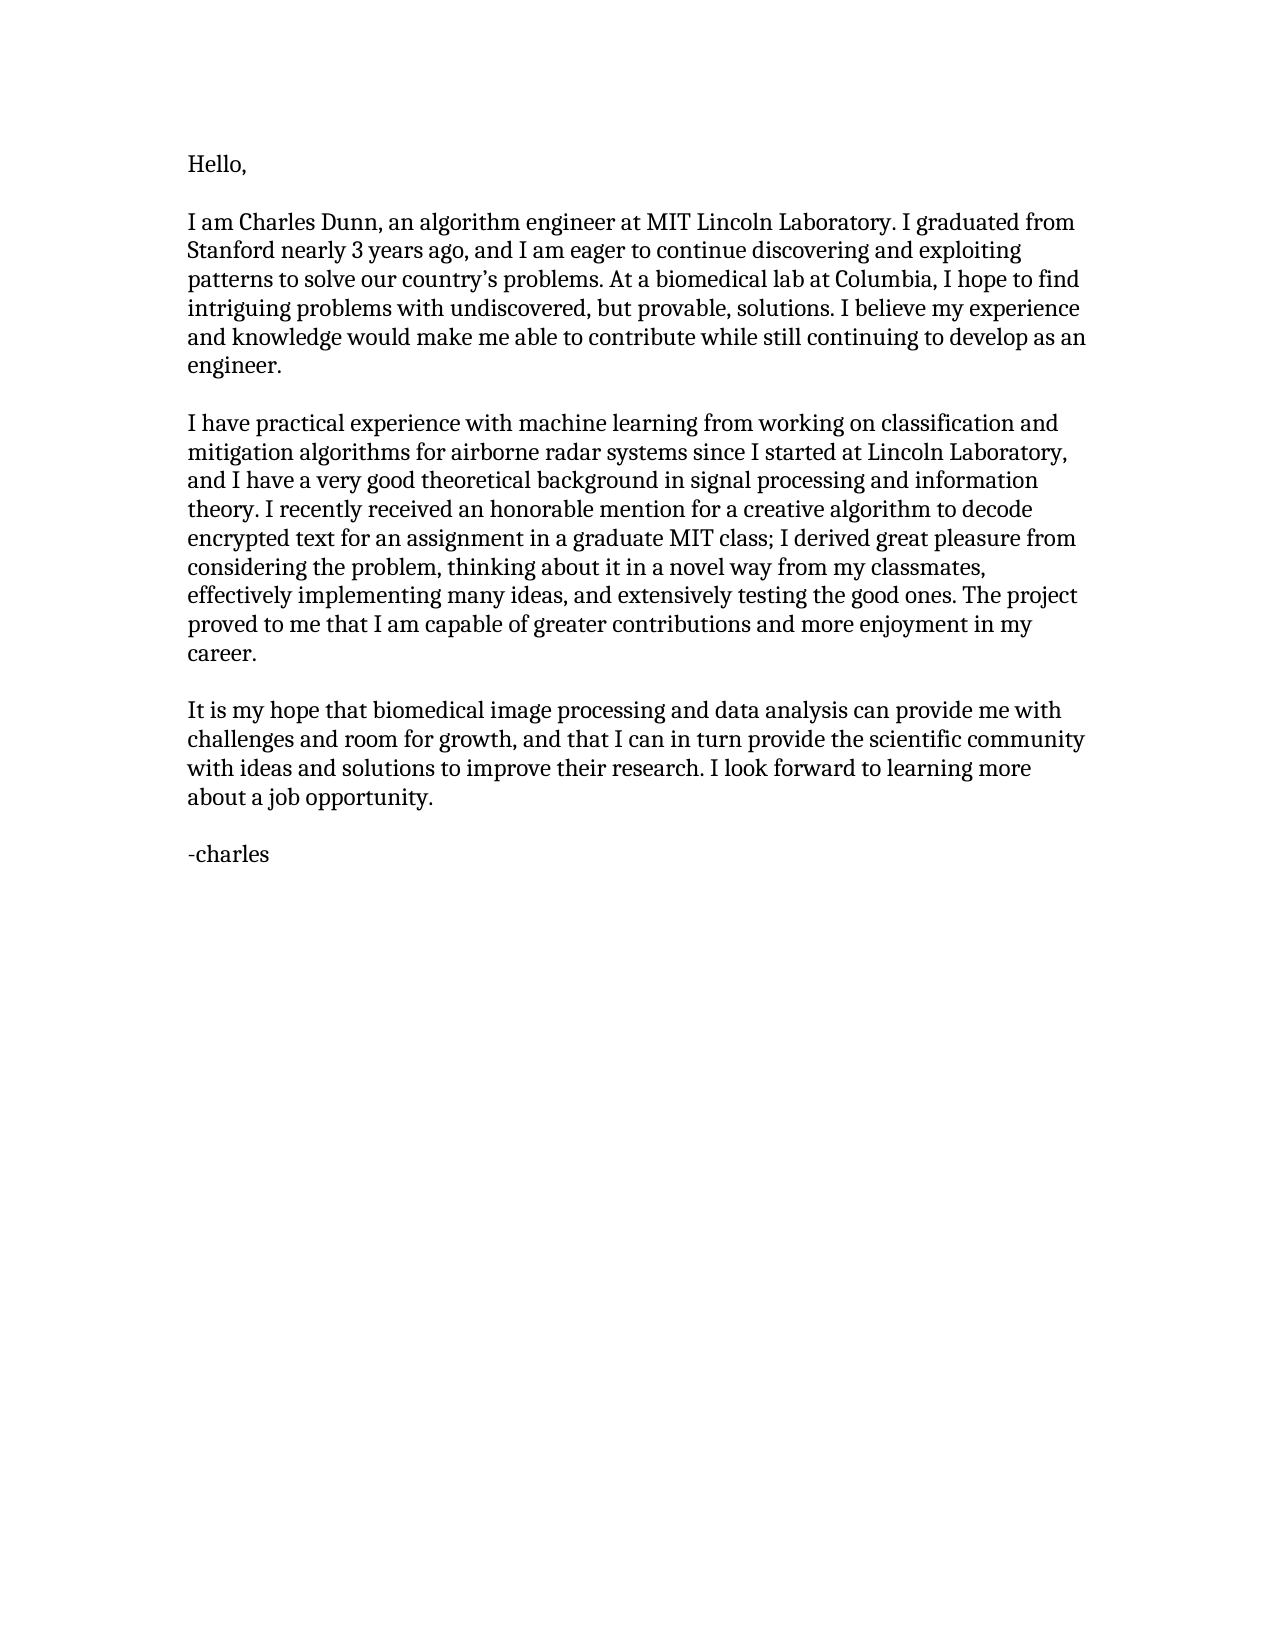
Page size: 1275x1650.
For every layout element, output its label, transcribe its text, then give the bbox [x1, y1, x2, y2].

text I have practical experience with machine learning from working on classification and mitigation algorithms for airborne radar systems since I started at Lincoln Laboratory, and I have a very good theoretical background in signal processing and information theory. I recently received an honorable mention for a creative algorithm to decode encrypted text for an assignment in a graduate MIT class; I derived great pleasure from considering the problem, thinking about it in a novel way from my classmates, effectively implementing many ideas, and extensively testing the good ones. The project proved to me that I am capable of greater contributions and more enjoyment in my career. [187, 409, 1087, 667]
text I am Charles Dunn, an algorithm engineer at MIT Lincoln Laboratory. I graduated from Stanford nearly 3 years ago, and I am eager to continue discovering and exploiting patterns to solve our country’s problems. At a biomedical lab at Columbia, I hope to find intriguing problems with undiscovered, but provable, solutions. I believe my experience and knowledge would make me able to contribute while still continuing to develop as an engineer. [187, 207, 1087, 380]
text It is my hope that biomedical image processing and data analysis can provide me with challenges and room for growth, and that I can in turn provide the scientific community with ideas and solutions to improve their research. I look forward to learning more about a job opportunity. [187, 696, 1087, 811]
text -charles [187, 840, 1087, 869]
text Hello, [187, 150, 1087, 179]
